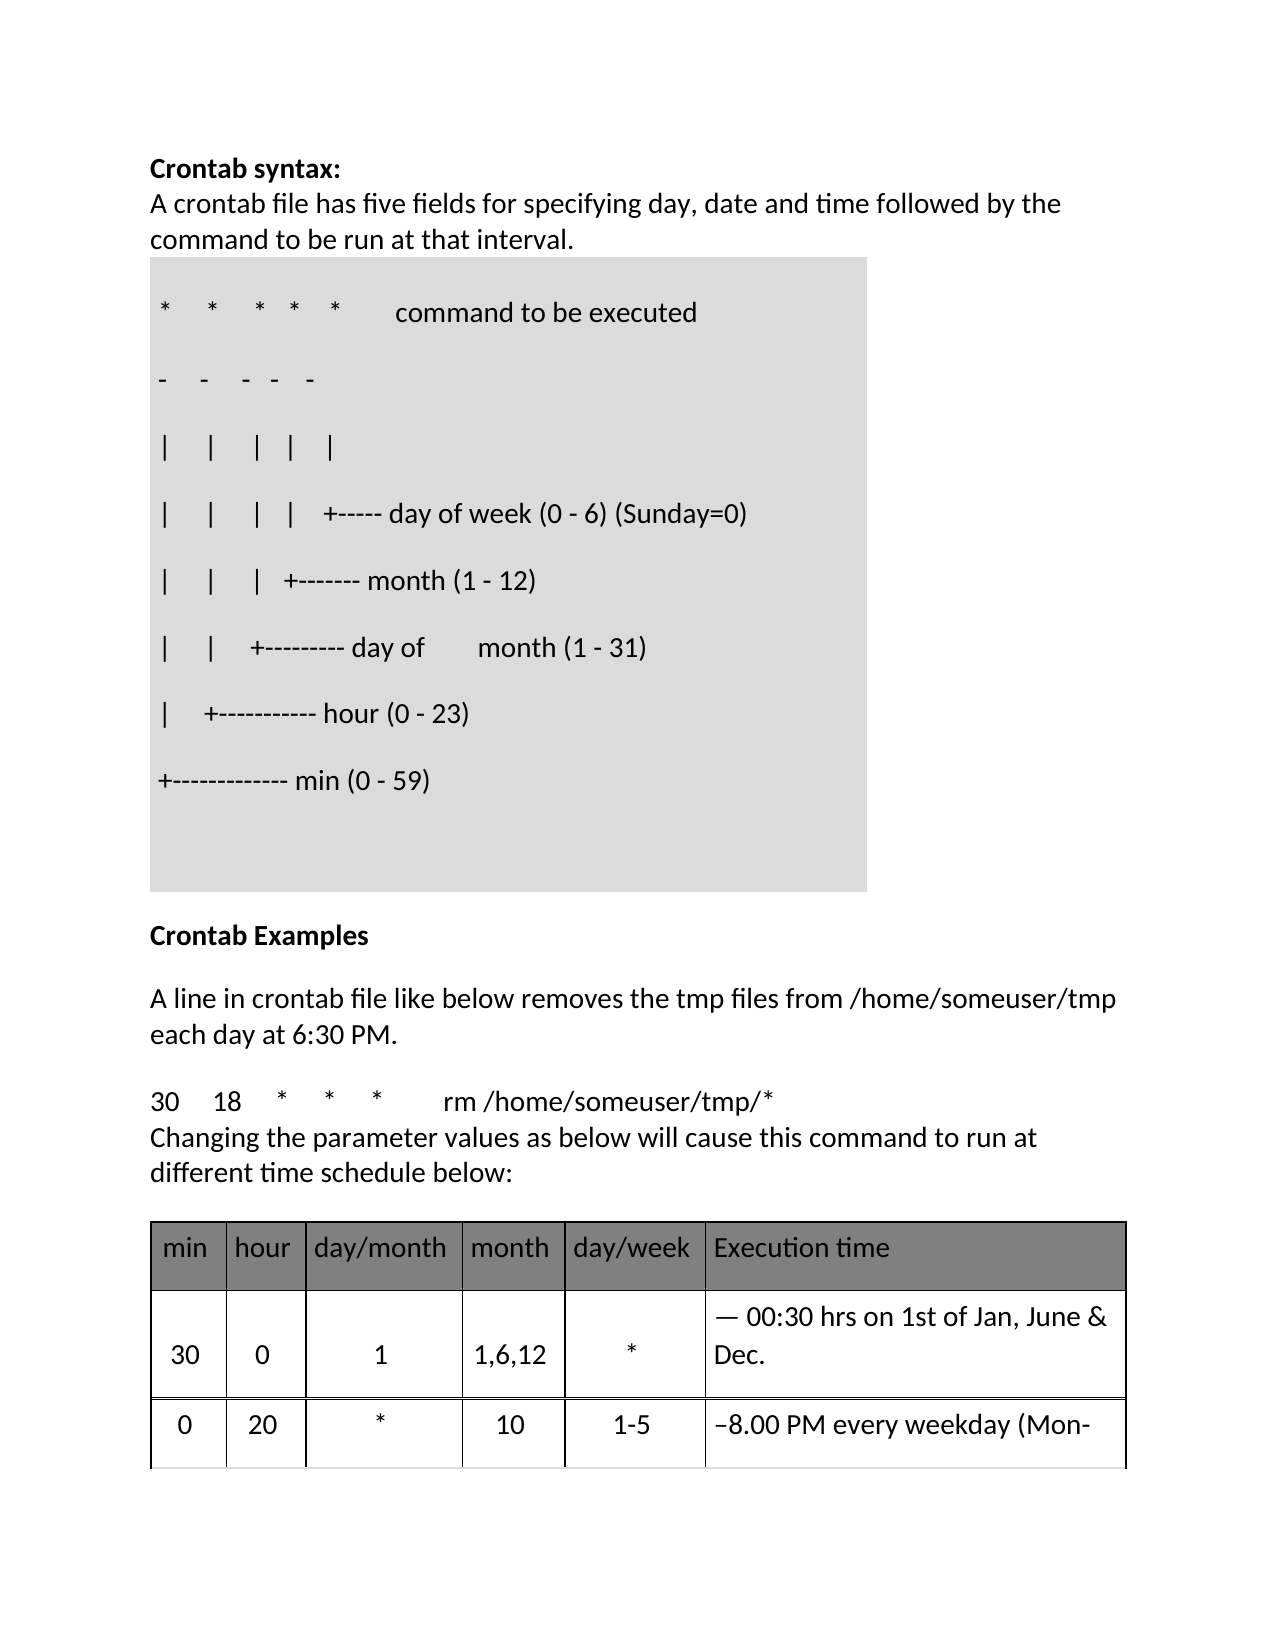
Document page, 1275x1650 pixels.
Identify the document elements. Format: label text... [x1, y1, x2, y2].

table_cell — 00:30 hrs on 1st of Jan, June & Dec. [706, 1291, 1125, 1397]
table_header day/week [566, 1223, 705, 1290]
table_cell 10 [463, 1400, 564, 1467]
table_cell 1,6,12 [463, 1291, 564, 1397]
table_header month [463, 1223, 564, 1290]
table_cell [706, 1400, 1125, 1467]
table_cell * [566, 1291, 705, 1397]
table_header hour [227, 1223, 305, 1290]
table_header day/month [307, 1223, 462, 1290]
table_cell * [307, 1400, 462, 1467]
table_cell 1 [307, 1291, 462, 1397]
table_cell 30 [152, 1291, 226, 1397]
text 30 18 * * * rm /home/someuser/tmp/* [150, 1083, 1125, 1119]
table_cell 1-5 [566, 1400, 705, 1467]
text A line in crontab file like below removes the tmp files from /home/someuser/tmp each day at 6:30 PM. [150, 981, 1125, 1052]
text Crontab syntax: A crontab file has five fields for specifying day, date and time followed by the command to be run at that interval. [150, 150, 1125, 257]
table_header min [152, 1223, 226, 1290]
table_cell 0 [227, 1291, 305, 1397]
text Changing the parameter values as below will cause this command to run at different time schedule below: [150, 1119, 1125, 1190]
table_header * * * * * command to be executed - - - - - | | | | | | | | | +----- day of week (0 - 6) (Sunday=0) | | | +------- month (1 - 12) | | +--------- day of month (1 - 31) | +----------- hour (0 - 23) +------------- min (0 - 59) [150, 257, 867, 891]
table_cell 20 [227, 1400, 305, 1467]
table_cell 0 [152, 1400, 226, 1467]
table_header Execution time [706, 1223, 1125, 1290]
subtitle Crontab Examples [150, 917, 1125, 953]
